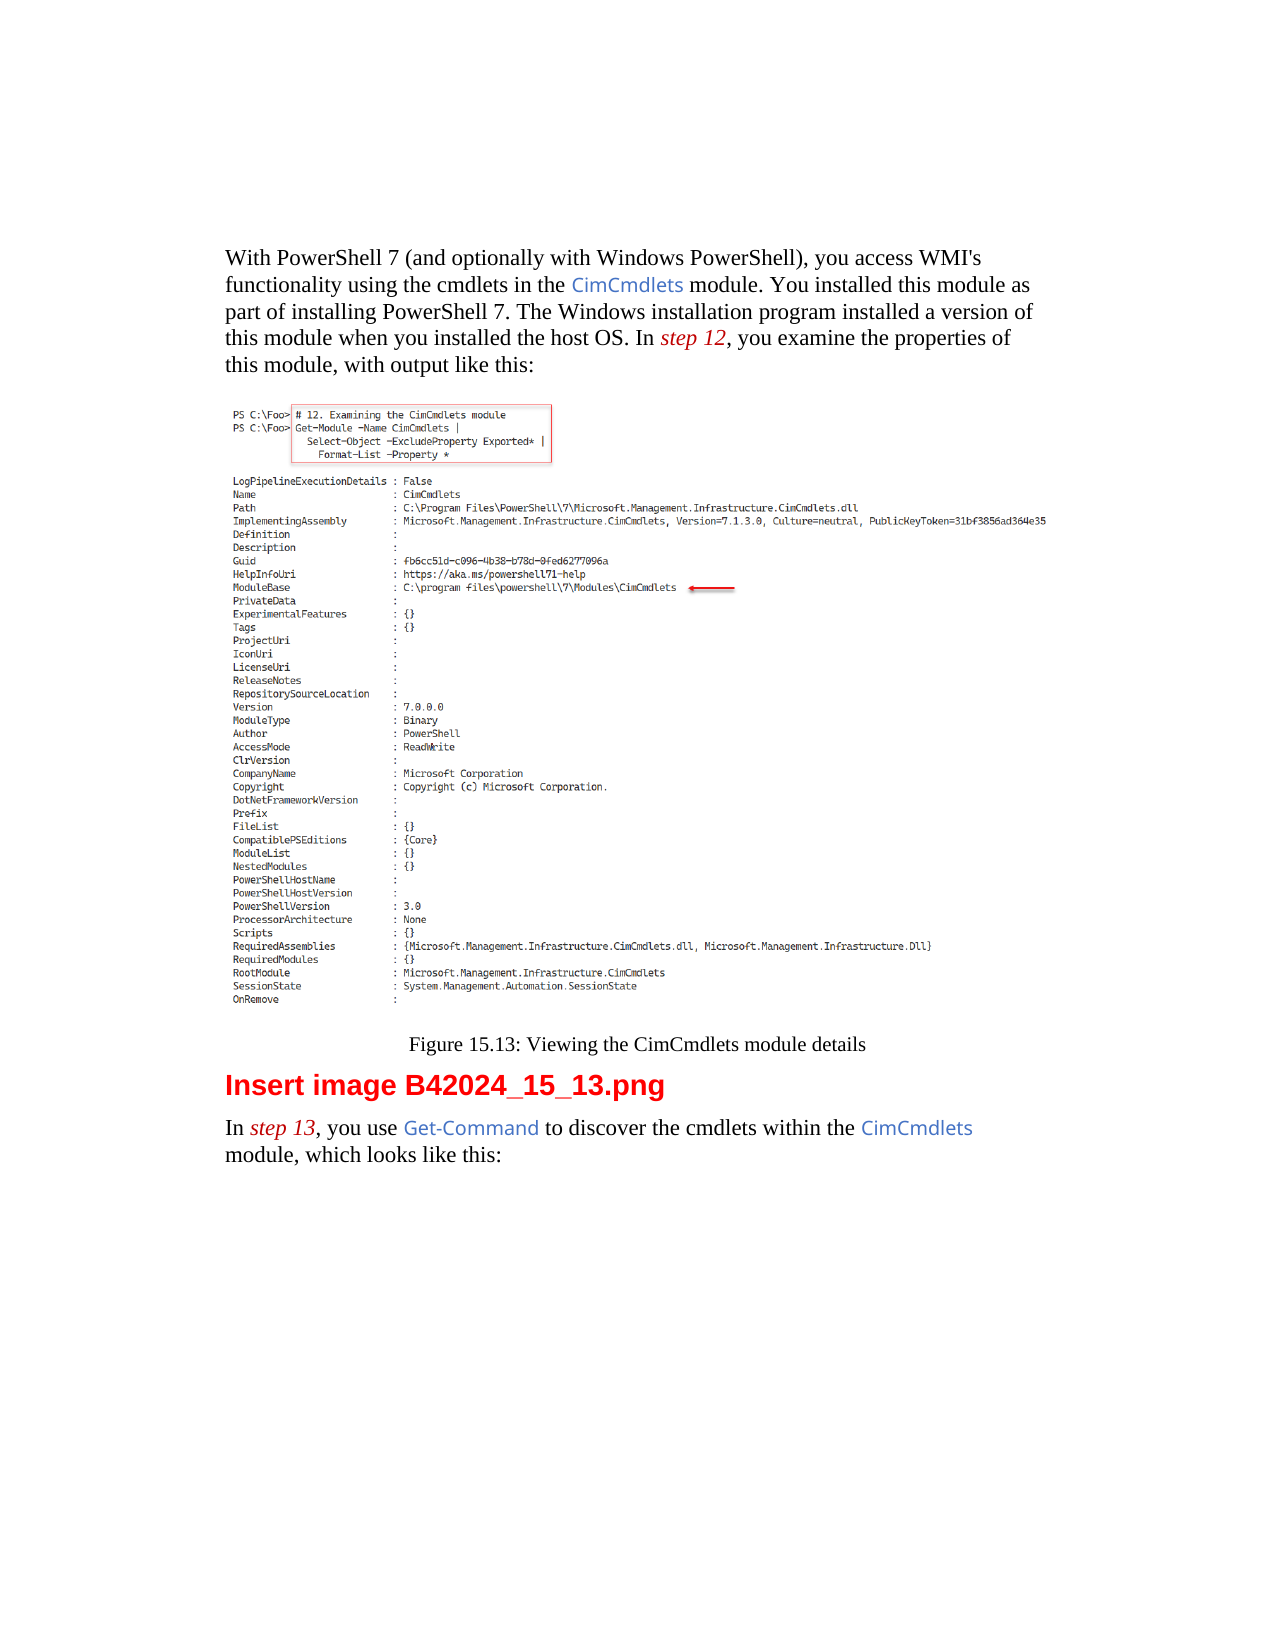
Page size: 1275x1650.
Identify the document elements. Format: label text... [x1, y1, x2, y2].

text With PowerShell 7 (and optionally with Windows PowerShell), you access WMI's functionality using the cmdlets in the CimCmdlets module. You installed this module as part of installing PowerShell 7. The Windows installation program installed a version of this module when you installed the host OS. In step 12, you examine the properties of this module, with output like this: [225, 244, 1050, 377]
text In step 13, you use Get-Command to discover the cmdlets within the CimCmdlets module, which looks like this: [225, 1114, 1050, 1168]
picture [225, 402, 1061, 1007]
text Figure 15.13: Viewing the CimCmdlets module details [225, 1032, 1050, 1056]
text Insert image B42024_15_13.png [225, 1068, 1050, 1102]
